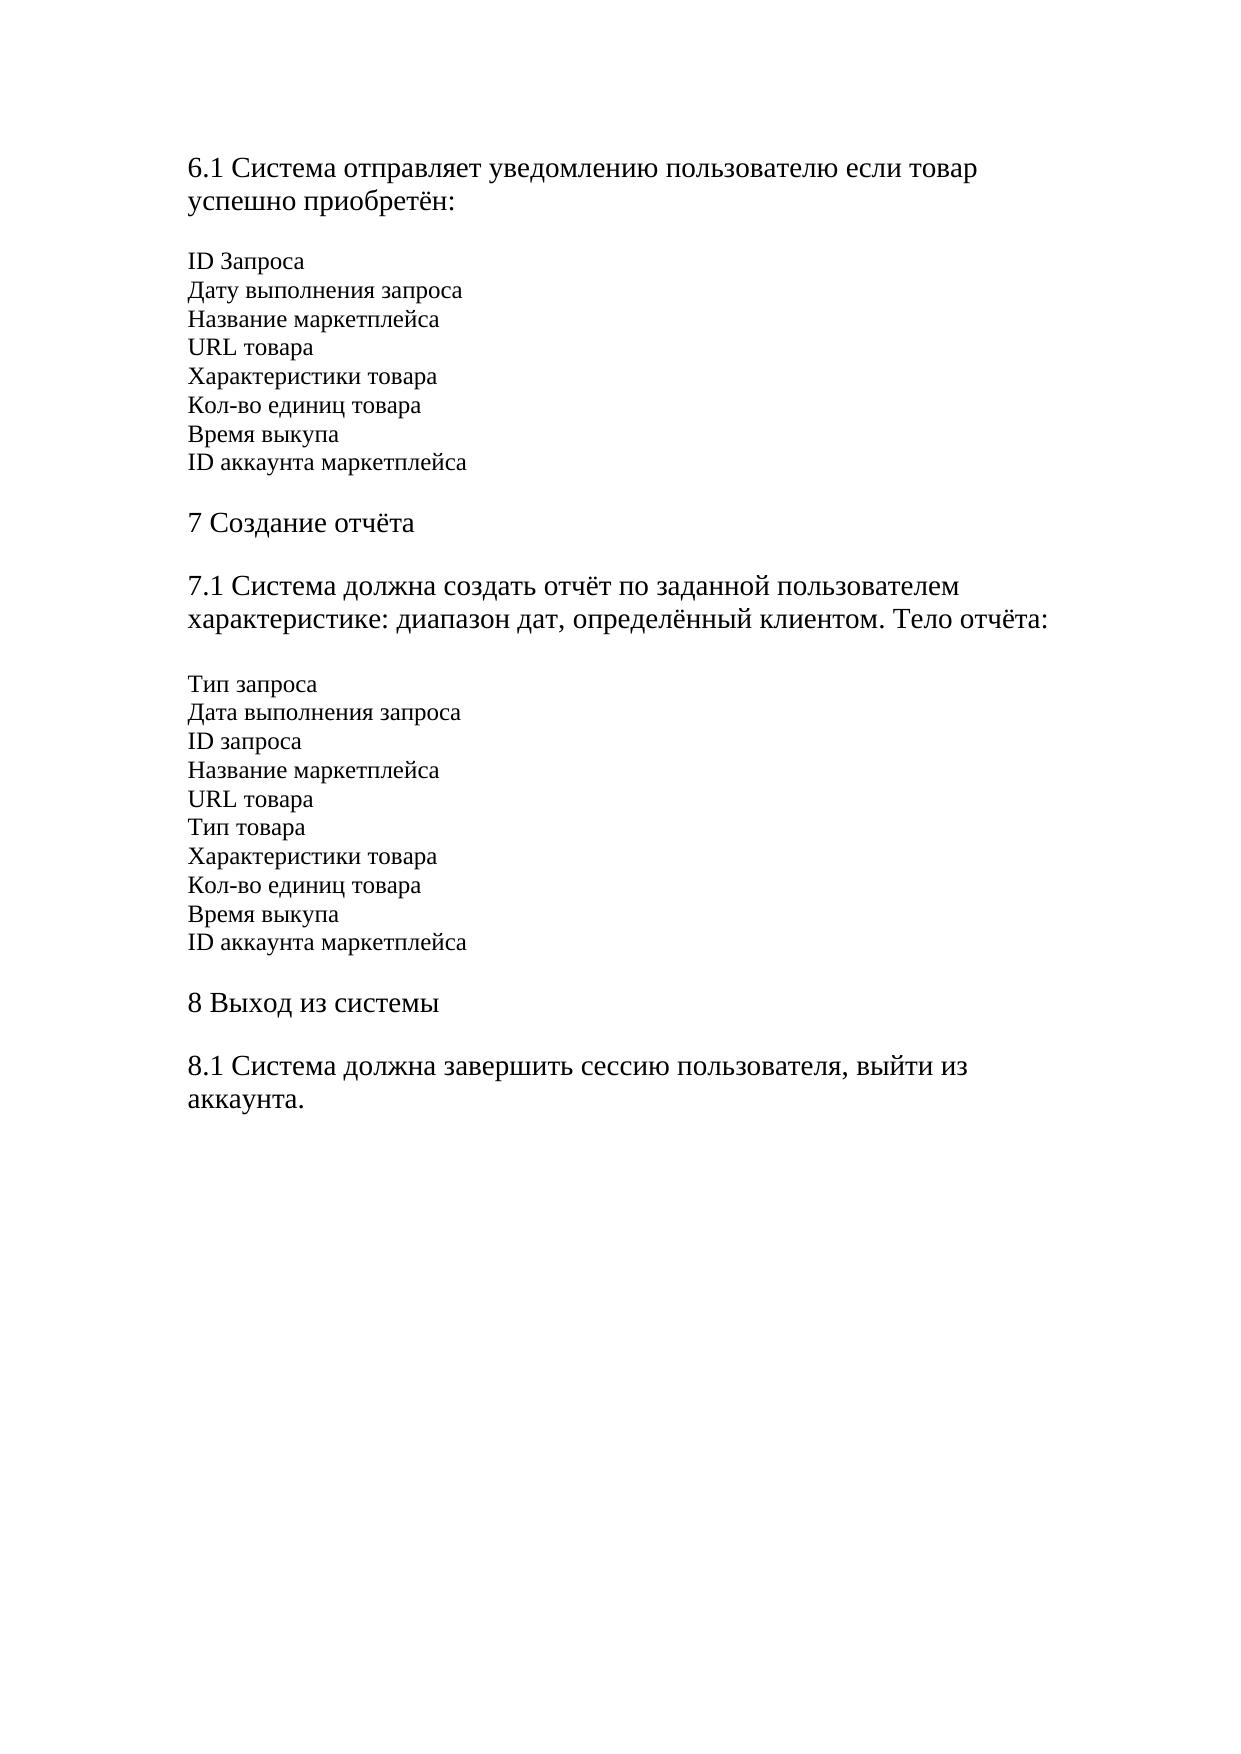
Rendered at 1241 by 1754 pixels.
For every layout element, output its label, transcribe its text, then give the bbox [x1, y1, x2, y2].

text Тип запроса [187, 669, 1053, 697]
text URL товара [187, 332, 1053, 361]
text Дату выполнения запроса [187, 275, 1053, 304]
text ID Запроса [187, 246, 1053, 275]
text URL товара [187, 784, 1053, 812]
text 8 Выход из системы [187, 985, 1053, 1019]
text Название маркетплейса [187, 755, 1053, 784]
text Название маркетплейса [187, 304, 1053, 332]
text 8.1 Система должна завершить сессию пользователя, выйти из аккаунта. [187, 1048, 1053, 1115]
text Время выкупа [187, 419, 1053, 447]
text ID аккаунта маркетплейса [187, 447, 1053, 476]
text ID запроса [187, 726, 1053, 755]
text 7.1 Система должна создать отчёт по заданной пользователем характеристике: диапазон дат, определённый клиентом. Тело отчёта: [187, 568, 1053, 635]
text Тип товара [187, 812, 1053, 841]
text ID аккаунта маркетплейса [187, 927, 1053, 956]
text 7 Создание отчёта [187, 505, 1053, 539]
text Время выкупа [187, 899, 1053, 927]
text Кол-во единиц товара [187, 390, 1053, 419]
text Кол-во единиц товара [187, 870, 1053, 899]
text Характеристики товара [187, 361, 1053, 390]
text 6.1 Система отправляет уведомлению пользователю если товар успешно приобретён: [187, 150, 1053, 217]
text Дата выполнения запроса [187, 697, 1053, 726]
text Характеристики товара [187, 841, 1053, 870]
